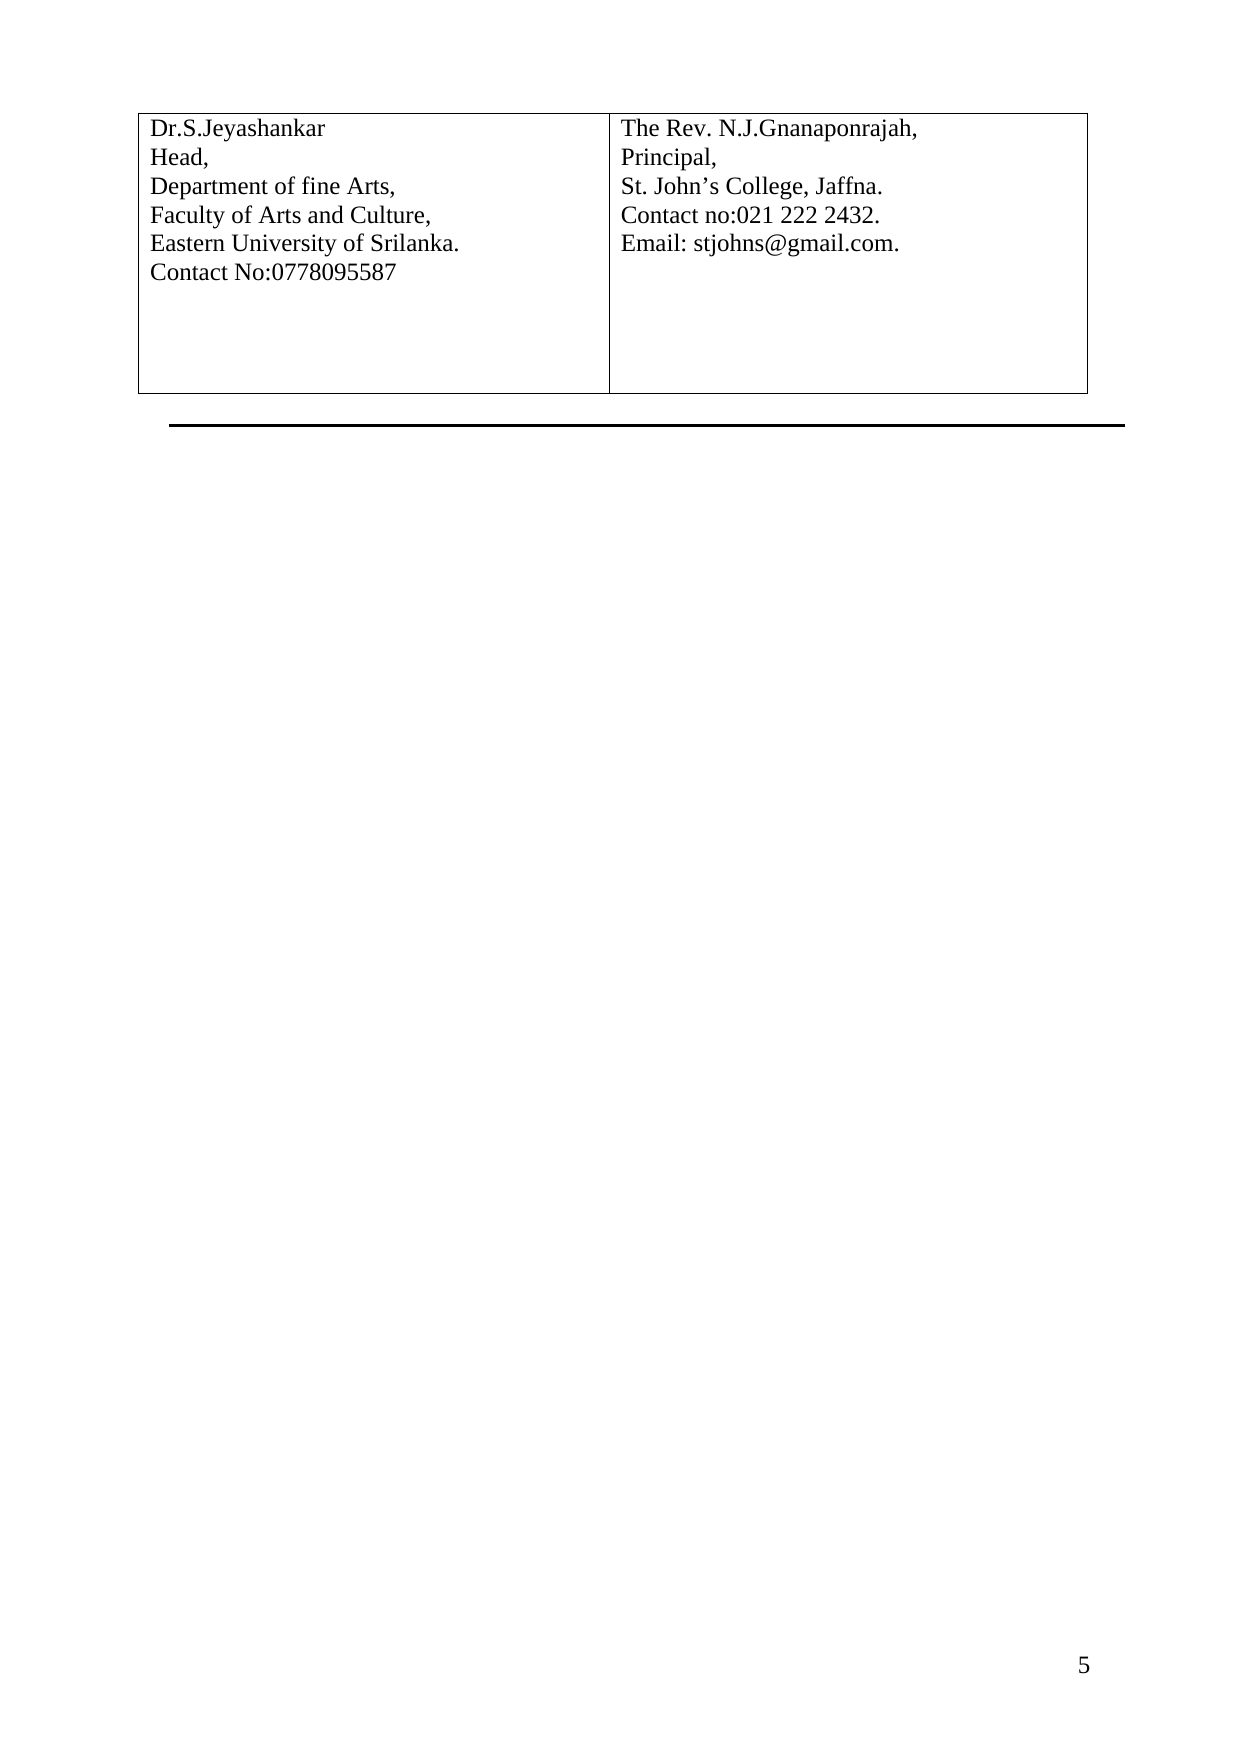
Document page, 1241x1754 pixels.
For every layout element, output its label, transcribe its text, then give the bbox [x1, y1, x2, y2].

table_header The Rev. N.J.Gnanaponrajah, Principal, St. John’s College, Jaffna. Contact no:021 222 2432. Email: stjohns@gmail.com. [610, 114, 1087, 393]
table_header Dr.S.Jeyashankar Head, Department of fine Arts, Faculty of Arts and Culture, Eastern University of Srilanka. Contact No:0778095587 [139, 114, 609, 393]
